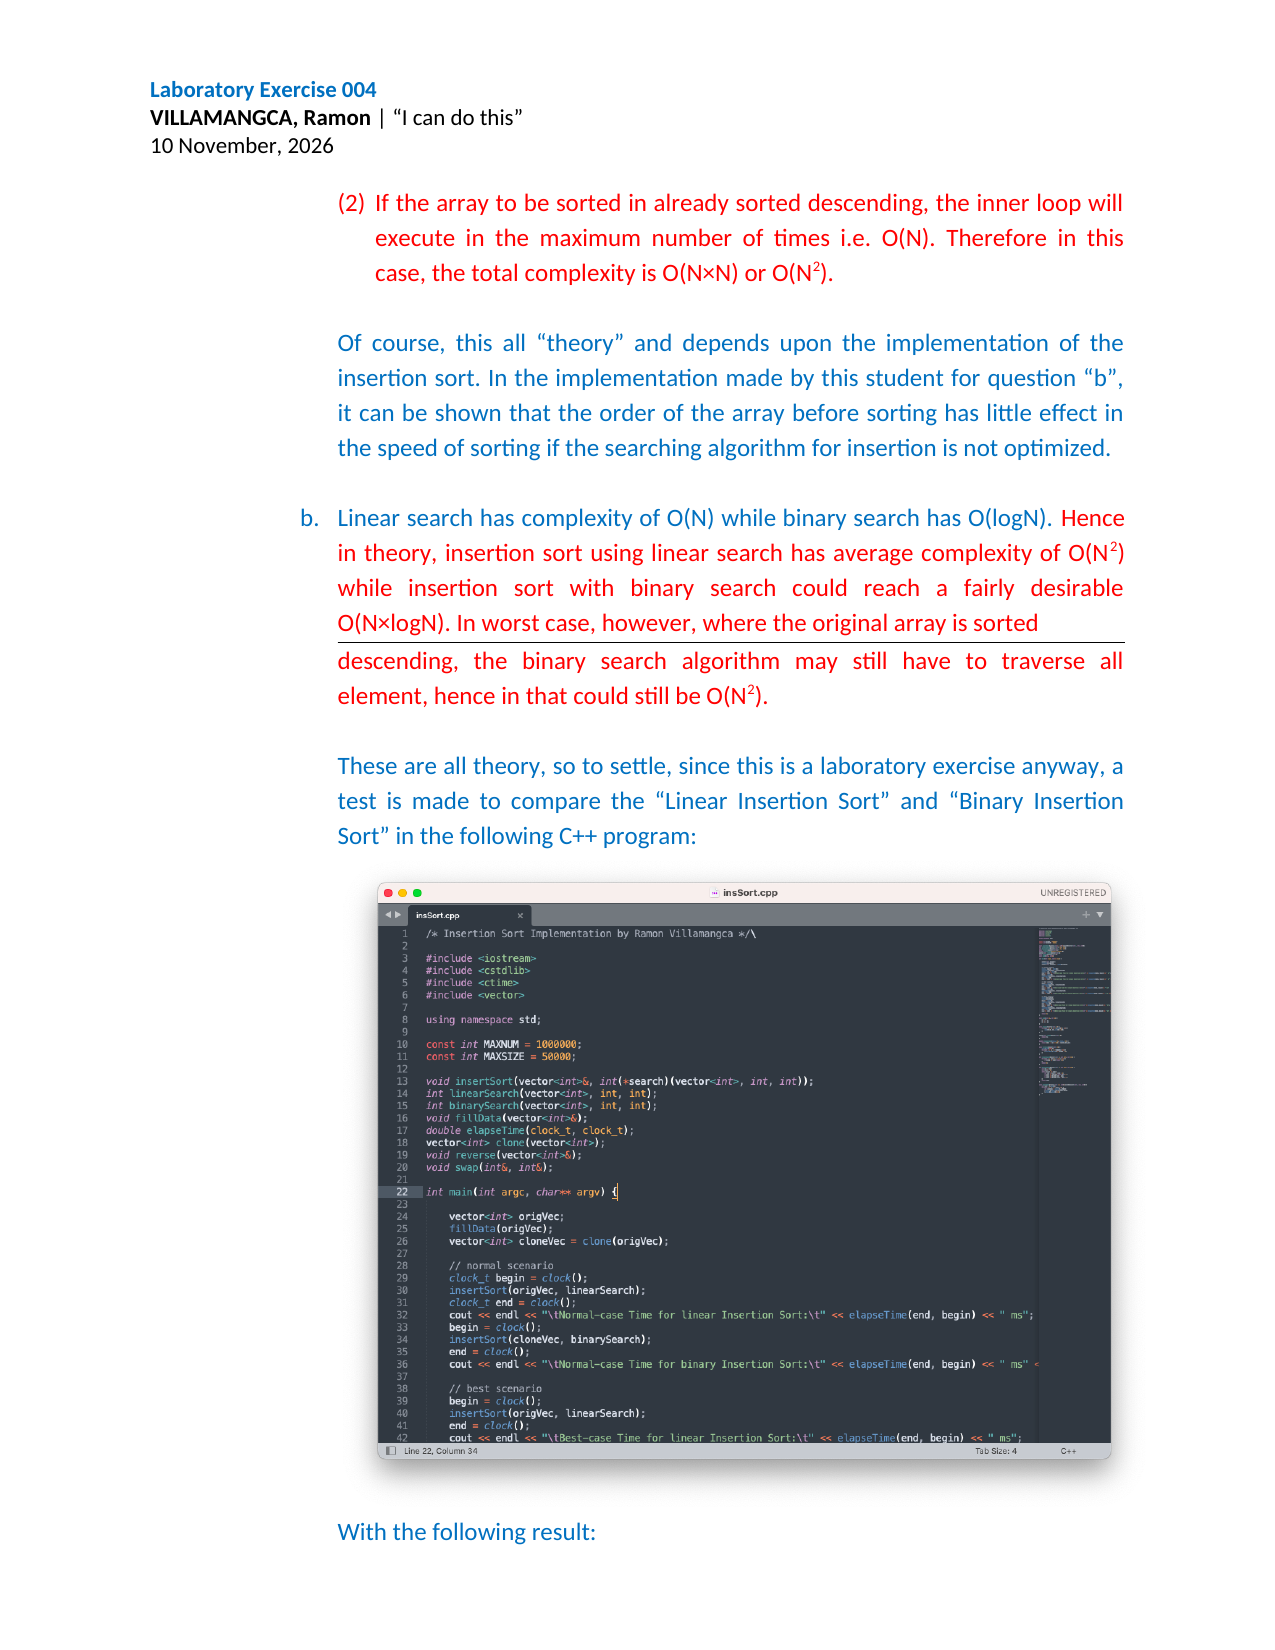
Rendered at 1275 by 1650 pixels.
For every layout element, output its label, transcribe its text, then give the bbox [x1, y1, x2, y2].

list If the array to be sorted in already sorted descending, the inner loop will execute in the maximum number of times i.e. O(N). Therefore in this case, the total complexity is O(N×N) or O(N2). [337, 187, 1125, 288]
list descending, the binary search algorithm may still have to traverse all element, hence in that could still be O(N2). [337, 643, 1125, 711]
list With the following result: [337, 1516, 1125, 1547]
list Linear search has complexity of O(N) while binary search has O(logN). Hence in theory, insertion sort using linear search has average complexity of O(N2) while insertion sort with binary search could reach a fairly desirable O(N×logN). In worst case, however, where the original array is sorted [300, 502, 1125, 638]
text Of course, this all “theory” and depends upon the implementation of the insertion sort. In the implementation made by this student for question “b”, it can be shown that the order of the array before sorting has little effect in the speed of sorting if the searching algorithm for insertion is not optimized. [337, 327, 1125, 463]
picture [337, 855, 1150, 1512]
list These are all theory, so to settle, since this is a laboratory exercise anyway, a test is made to compare the “Linear Insertion Sort” and “Binary Insertion Sort” in the following C++ program: [337, 750, 1125, 851]
